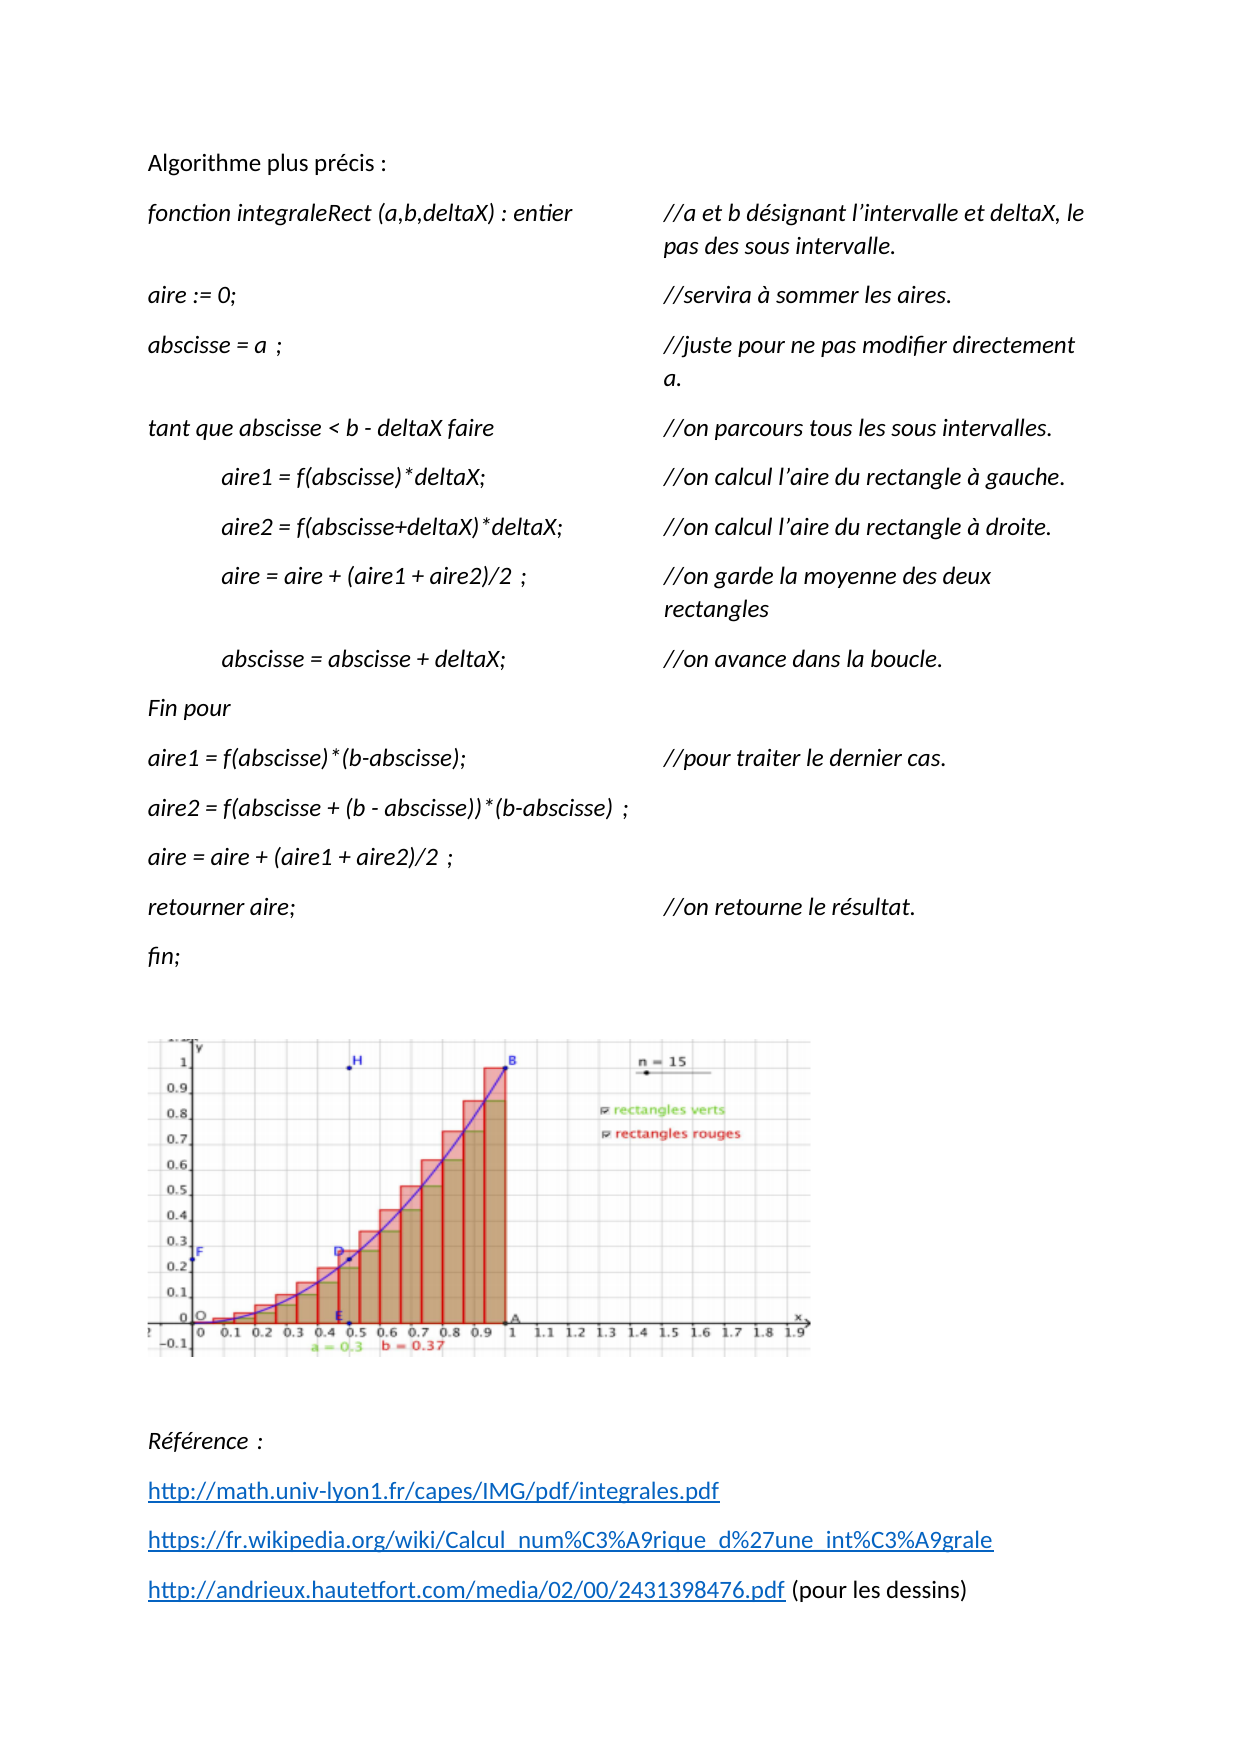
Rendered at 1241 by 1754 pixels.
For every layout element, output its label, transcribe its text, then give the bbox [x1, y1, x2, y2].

text abscisse = a ; //juste pour ne pas modifier directement a. [148, 329, 1093, 393]
text http://math.univ-lyon1.fr/capes/IMG/pdf/integrales.pdf [148, 1475, 1093, 1505]
text Algorithme plus précis : [148, 148, 1093, 178]
text aire1 = f(abscisse)*(b-abscisse); //pour traiter le dernier cas. [148, 742, 1093, 773]
text aire2 = f(abscisse+deltaX)*deltaX; //on calcul l’aire du rectangle à droite. [221, 511, 1093, 541]
text abscisse = abscisse + deltaX; //on avance dans la boucle. [148, 643, 1093, 673]
picture [147, 1039, 814, 1357]
text fonction integraleRect (a,b,deltaX) : entier //a et b désignant l’intervalle et deltaX, le pas des sous intervalle. [148, 197, 1093, 261]
text aire = aire + (aire1 + aire2)/2 ; //on garde la moyenne des deux rectangles [221, 561, 1093, 624]
text aire2 = f(abscisse + (b - abscisse))*(b-abscisse) ; [148, 792, 1093, 822]
text aire := 0; //servira à sommer les aires. [148, 280, 1093, 310]
text fin; [148, 941, 1093, 971]
text Fin pour [148, 693, 1093, 723]
text tant que abscisse < b - deltaX faire //on parcours tous les sous intervalles. [148, 412, 1093, 442]
text https://fr.wikipedia.org/wiki/Calcul_num%C3%A9rique_d%27une_int%C3%A9grale [148, 1524, 1093, 1555]
text aire = aire + (aire1 + aire2)/2 ; [148, 841, 1093, 872]
text Référence : [148, 1425, 1093, 1456]
text retourner aire; //on retourne le résultat. [148, 891, 1093, 921]
text aire1 = f(abscisse)*deltaX; //on calcul l’aire du rectangle à gauche. [221, 461, 1093, 492]
text http://andrieux.hautetfort.com/media/02/00/2431398476.pdf (pour les dessins) [148, 1574, 1093, 1604]
